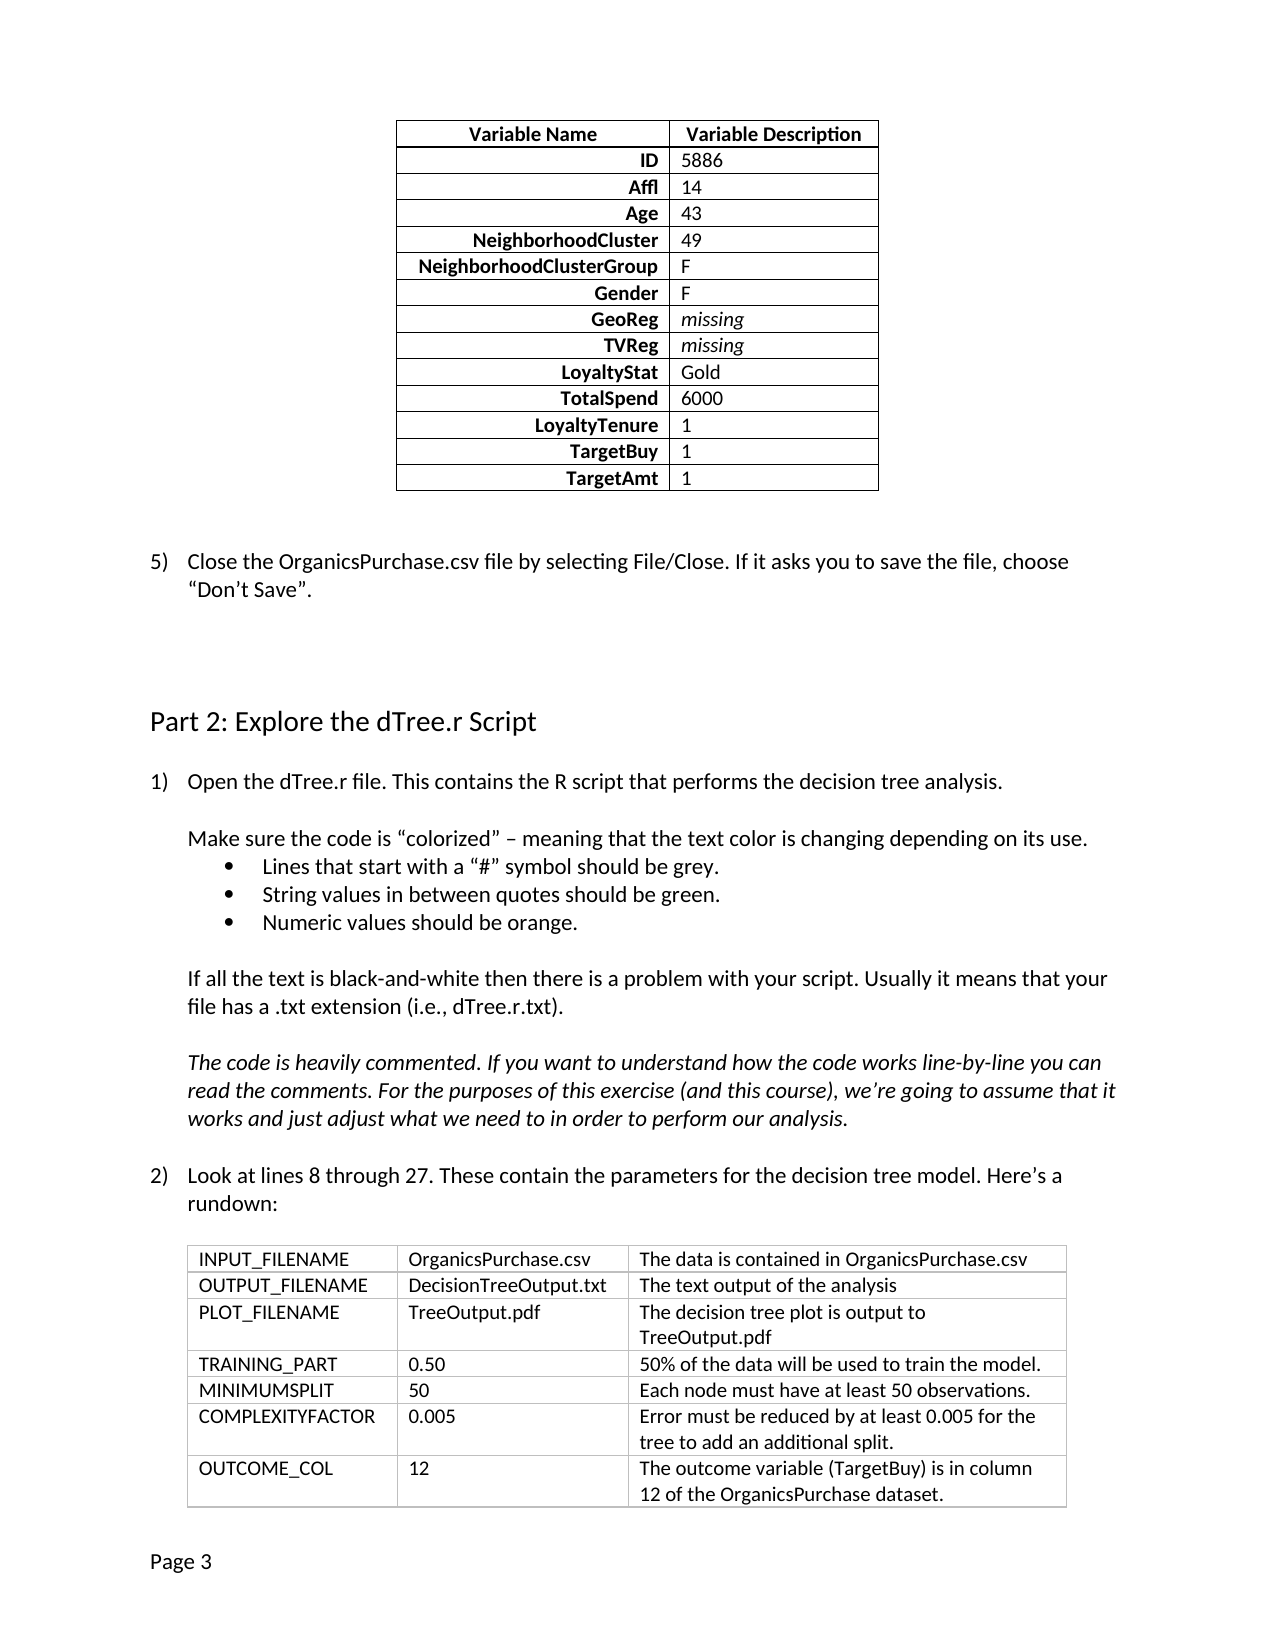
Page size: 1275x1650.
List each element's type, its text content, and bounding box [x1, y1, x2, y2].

list Open the dTree.r file. This contains the R script that performs the decision tree analysis. [150, 767, 1125, 824]
table_cell missing [670, 306, 878, 332]
table_cell F [670, 253, 878, 279]
table_cell 6000 [670, 386, 878, 411]
table_cell Error must be reduced by at least 0.005 for the tree to add an additional split. [629, 1404, 1066, 1454]
table_cell MINIMUMSPLIT [188, 1377, 397, 1403]
table_cell TargetAmt [397, 465, 669, 490]
list Lines that start with a “#” symbol should be grey. [225, 852, 1125, 880]
table_cell DecisionTreeOutput.txt [398, 1273, 628, 1298]
table_cell TVReg [397, 333, 669, 358]
table_header Variable Description [670, 121, 878, 146]
table_cell The decision tree plot is output to TreeOutput.pdf [629, 1299, 1066, 1350]
table_cell LoyaltyStat [397, 359, 669, 384]
list String values in between quotes should be green. [225, 880, 1125, 908]
table_header INPUT_FILENAME [188, 1246, 397, 1271]
table_cell 50 [398, 1377, 628, 1403]
table_header The data is contained in OrganicsPurchase.csv [629, 1246, 1066, 1271]
table_cell LoyaltyTenure [397, 412, 669, 437]
table_cell TotalSpend [397, 386, 669, 411]
table_cell 50% of the data will be used to train the model. [629, 1351, 1066, 1376]
table_cell TargetBuy [397, 439, 669, 464]
table_cell missing [670, 333, 878, 358]
text If all the text is black-and-white then there is a problem with your script. Usually it means that your file has a .txt extension (i.e., dTree.r.txt). [187, 964, 1125, 1020]
text Part 2: Explore the dTree.r Script [150, 703, 1125, 767]
table_cell ID [397, 148, 669, 173]
table_cell The outcome variable (TargetBuy) is in column 12 of the OrganicsPurchase dataset. [629, 1456, 1066, 1506]
table_cell 1 [670, 439, 878, 464]
list Look at lines 8 through 27. These contain the parameters for the decision tree model. Here’s a rundown: [150, 1161, 1125, 1217]
table_cell Affl [397, 174, 669, 199]
table_cell OUTCOME_COL [188, 1456, 397, 1506]
table_cell 14 [670, 174, 878, 199]
table_cell 1 [670, 465, 878, 490]
table_cell GeoReg [397, 306, 669, 332]
table_cell 49 [670, 227, 878, 252]
table_cell 12 [398, 1456, 628, 1506]
table_cell The text output of the analysis [629, 1273, 1066, 1298]
text Make sure the code is “colorized” – meaning that the text color is changing depending on its use. [187, 824, 1125, 852]
table_cell PLOT_FILENAME [188, 1299, 397, 1350]
table_cell F [670, 280, 878, 305]
list Close the OrganicsPurchase.csv file by selecting File/Close. If it asks you to save the file, choose “Don’t Save”. [150, 547, 1125, 603]
table_cell TRAINING_PART [188, 1351, 397, 1376]
table_cell Gold [670, 359, 878, 384]
table_cell Gender [397, 280, 669, 305]
list Numeric values should be orange. [225, 908, 1125, 936]
table_cell NeighborhoodClusterGroup [397, 253, 669, 279]
table_cell Age [397, 200, 669, 226]
table_cell COMPLEXITYFACTOR [188, 1404, 397, 1454]
table_header Variable Name [397, 121, 669, 146]
list The code is heavily commented. If you want to understand how the code works line-by-line you can read the comments. For the purposes of this exercise (and this course), we’re going to assume that it works and just adjust what we need to in order to perform our analysis. [187, 1048, 1125, 1161]
table_cell 1 [670, 412, 878, 437]
table_cell Each node must have at least 50 observations. [629, 1377, 1066, 1403]
table_cell 0.50 [398, 1351, 628, 1376]
table_cell TreeOutput.pdf [398, 1299, 628, 1350]
table_cell OUTPUT_FILENAME [188, 1273, 397, 1298]
table_cell NeighborhoodCluster [397, 227, 669, 252]
table_header OrganicsPurchase.csv [398, 1246, 628, 1271]
table_cell 5886 [670, 148, 878, 173]
table_cell 43 [670, 200, 878, 226]
table_cell 0.005 [398, 1404, 628, 1454]
